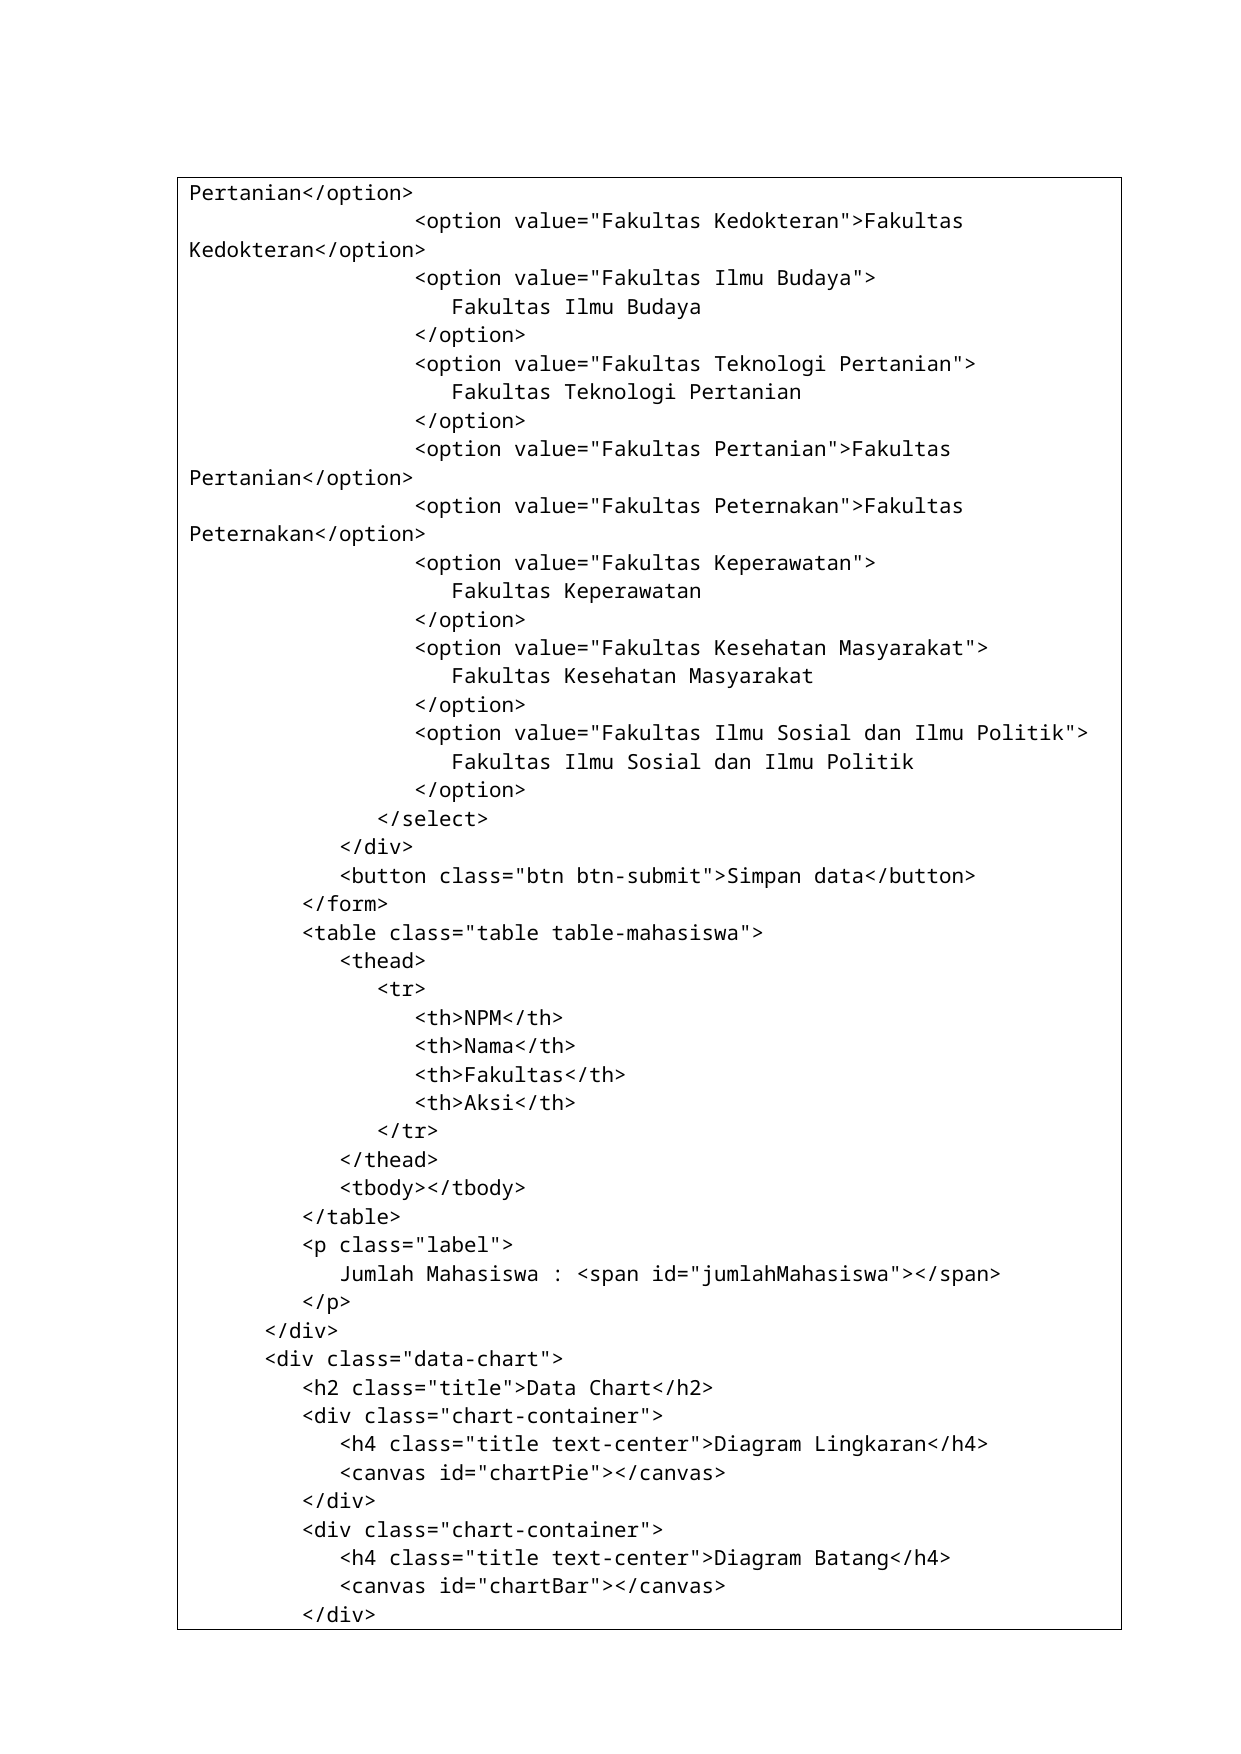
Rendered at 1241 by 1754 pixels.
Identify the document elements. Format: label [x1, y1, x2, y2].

table_header [178, 178, 1121, 1628]
